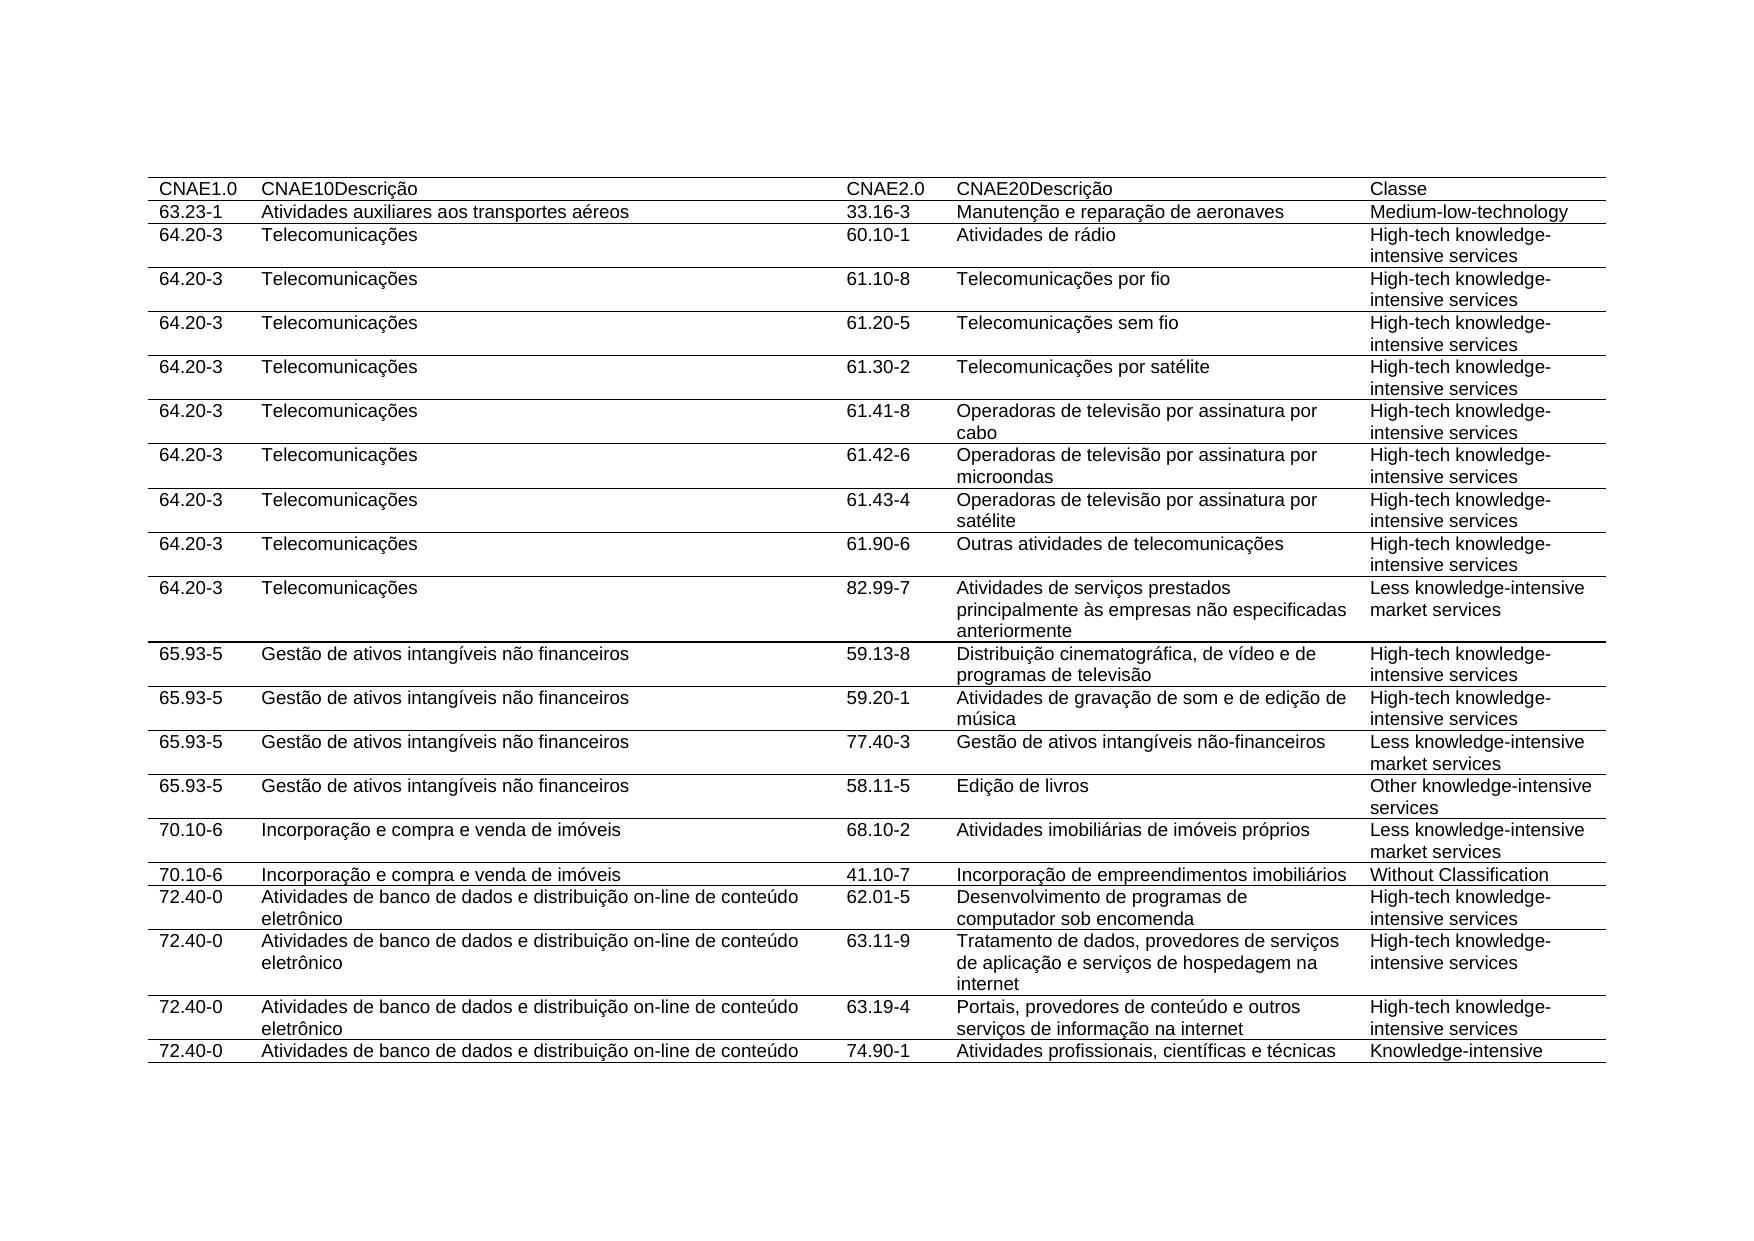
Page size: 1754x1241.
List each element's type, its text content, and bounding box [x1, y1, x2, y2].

table_cell 63.23-1 [148, 201, 250, 222]
table_cell 68.10-2 [835, 819, 945, 862]
table_cell High-tech knowledge-intensive services [1359, 356, 1606, 399]
table_cell High-tech knowledge-intensive services [1359, 533, 1606, 576]
table_cell 64.20-3 [148, 489, 250, 532]
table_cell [250, 1040, 835, 1062]
table_cell Atividades de banco de dados e distribuição on-line de conteúdo eletrônico [250, 930, 835, 995]
table_cell 64.20-3 [148, 400, 250, 443]
table_cell Outras atividades de telecomunicações [945, 533, 1358, 576]
table_cell Telecomunicações [250, 577, 835, 641]
table_cell High-tech knowledge-intensive services [1359, 444, 1606, 487]
table_cell High-tech knowledge-intensive services [1359, 489, 1606, 532]
table_cell 61.42-6 [835, 444, 945, 487]
table_cell 65.93-5 [148, 687, 250, 730]
table_cell High-tech knowledge-intensive services [1359, 224, 1606, 267]
table_cell 64.20-3 [148, 224, 250, 267]
table_cell Telecomunicações [250, 533, 835, 576]
table_cell High-tech knowledge-intensive services [1359, 268, 1606, 311]
table_cell 63.11-9 [835, 930, 945, 995]
table_cell High-tech knowledge-intensive services [1359, 400, 1606, 443]
table_cell 59.13-8 [835, 643, 945, 686]
table_cell Atividades de serviços prestados principalmente às empresas não especificadas anteriormente [945, 577, 1358, 641]
table_header Classe [1359, 178, 1606, 200]
table_cell Less knowledge-intensive market services [1359, 577, 1606, 641]
table_cell 64.20-3 [148, 577, 250, 641]
table_cell 61.10-8 [835, 268, 945, 311]
table_cell High-tech knowledge-intensive services [1359, 996, 1606, 1039]
table_cell Operadoras de televisão por assinatura por satélite [945, 489, 1358, 532]
table_cell Less knowledge-intensive market services [1359, 731, 1606, 774]
table_cell 72.40-0 [148, 886, 250, 929]
table_cell Incorporação de empreendimentos imobiliários [945, 863, 1358, 885]
table_cell 61.20-5 [835, 312, 945, 355]
table_cell Gestão de ativos intangíveis não financeiros [250, 687, 835, 730]
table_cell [945, 1040, 1358, 1062]
table_cell High-tech knowledge-intensive services [1359, 886, 1606, 929]
table_cell Desenvolvimento de programas de computador sob encomenda [945, 886, 1358, 929]
table_cell Tratamento de dados, provedores de serviços de aplicação e serviços de hospedagem na internet [945, 930, 1358, 995]
table_cell Manutenção e reparação de aeronaves [945, 201, 1358, 222]
table_cell Gestão de ativos intangíveis não-financeiros [945, 731, 1358, 774]
table_cell Atividades de banco de dados e distribuição on-line de conteúdo eletrônico [250, 996, 835, 1039]
table_cell 65.93-5 [148, 775, 250, 818]
table_cell Knowledge-intensive market services [1359, 1040, 1606, 1062]
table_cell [250, 201, 835, 222]
table_cell Medium-low-technology [1359, 201, 1606, 222]
table_cell Atividades de rádio [945, 224, 1358, 267]
table_cell 72.40-0 [148, 1040, 250, 1062]
table_cell Atividades de gravação de som e de edição de música [945, 687, 1358, 730]
table_cell 58.11-5 [835, 775, 945, 818]
table_cell 70.10-6 [148, 863, 250, 885]
table_cell 61.90-6 [835, 533, 945, 576]
table_cell Less knowledge-intensive market services [1359, 819, 1606, 862]
table_cell 64.20-3 [148, 312, 250, 355]
table_cell 64.20-3 [148, 444, 250, 487]
table_cell High-tech knowledge-intensive services [1359, 687, 1606, 730]
table_cell 64.20-3 [148, 533, 250, 576]
table_cell High-tech knowledge-intensive services [1359, 643, 1606, 686]
table_header CNAE10Descrição [250, 178, 835, 200]
table_cell 72.40-0 [148, 930, 250, 995]
table_cell 63.19-4 [835, 996, 945, 1039]
table_cell 64.20-3 [148, 356, 250, 399]
table_cell Telecomunicações por satélite [945, 356, 1358, 399]
table_cell Telecomunicações [250, 268, 835, 311]
table_cell 41.10-7 [835, 863, 945, 885]
table_cell 60.10-1 [835, 224, 945, 267]
table_cell Telecomunicações por fio [945, 268, 1358, 311]
table_cell 61.41-8 [835, 400, 945, 443]
table_cell High-tech knowledge-intensive services [1359, 312, 1606, 355]
table_cell 65.93-5 [148, 643, 250, 686]
table_cell Atividades de banco de dados e distribuição on-line de conteúdo eletrônico [250, 886, 835, 929]
table_cell Telecomunicações [250, 224, 835, 267]
table_cell Gestão de ativos intangíveis não financeiros [250, 731, 835, 774]
table_cell 72.40-0 [148, 996, 250, 1039]
table_cell 61.30-2 [835, 356, 945, 399]
table_cell 62.01-5 [835, 886, 945, 929]
table_cell 65.93-5 [148, 731, 250, 774]
table_cell Distribuição cinematográfica, de vídeo e de programas de televisão [945, 643, 1358, 686]
table_cell High-tech knowledge-intensive services [1359, 930, 1606, 995]
table_header CNAE1.0 [148, 178, 250, 200]
table_cell Gestão de ativos intangíveis não financeiros [250, 775, 835, 818]
table_cell Portais, provedores de conteúdo e outros serviços de informação na internet [945, 996, 1358, 1039]
table_header CNAE2.0 [835, 178, 945, 200]
table_cell 70.10-6 [148, 819, 250, 862]
table_cell Telecomunicações sem fio [945, 312, 1358, 355]
table_cell Telecomunicações [250, 356, 835, 399]
table_cell 61.43-4 [835, 489, 945, 532]
table_cell Operadoras de televisão por assinatura por microondas [945, 444, 1358, 487]
table_cell 64.20-3 [148, 268, 250, 311]
table_header CNAE20Descrição [945, 178, 1358, 200]
table_cell 82.99-7 [835, 577, 945, 641]
table_cell Atividades imobiliárias de imóveis próprios [945, 819, 1358, 862]
table_cell Telecomunicações [250, 489, 835, 532]
table_cell Incorporação e compra e venda de imóveis [250, 819, 835, 862]
table_cell Gestão de ativos intangíveis não financeiros [250, 643, 835, 686]
table_cell 33.16-3 [835, 201, 945, 222]
table_cell Telecomunicações [250, 400, 835, 443]
table_cell Telecomunicações [250, 312, 835, 355]
table_cell Operadoras de televisão por assinatura por cabo [945, 400, 1358, 443]
table_cell Incorporação e compra e venda de imóveis [250, 863, 835, 885]
table_cell 59.20-1 [835, 687, 945, 730]
table_cell Other knowledge-intensive services [1359, 775, 1606, 818]
table_cell 74.90-1 [835, 1040, 945, 1062]
table_cell 77.40-3 [835, 731, 945, 774]
table_cell Telecomunicações [250, 444, 835, 487]
table_cell Edição de livros [945, 775, 1358, 818]
table_cell Without Classification [1359, 863, 1606, 885]
